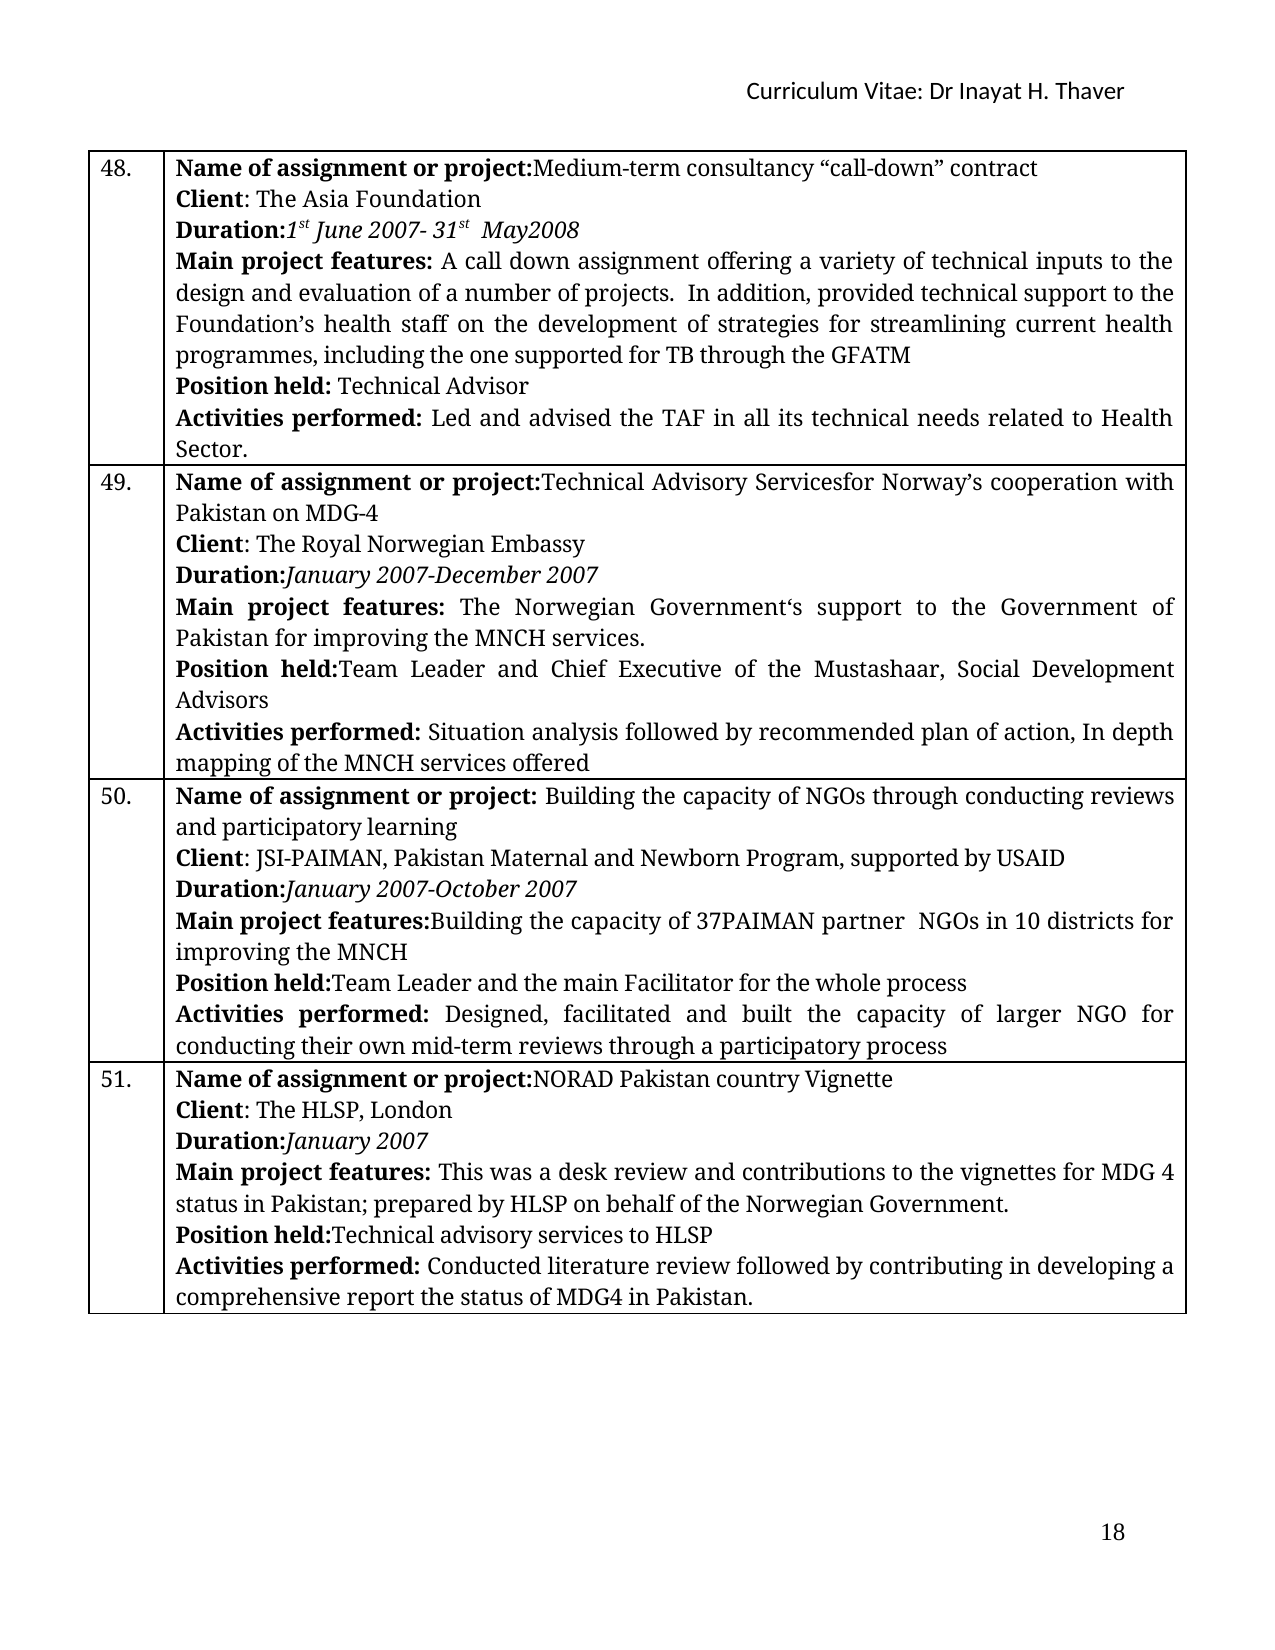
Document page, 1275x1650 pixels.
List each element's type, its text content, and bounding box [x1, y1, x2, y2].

table_cell [90, 780, 163, 1061]
table_cell [90, 152, 163, 464]
table_cell Name of assignment or project: Building the capacity of NGOs through conducting reviews and participatory learning Client: JSI-PAIMAN, Pakistan Maternal and Newborn Program, supported by USAID Duration:January 2007-October 2007 Main project features:Building the capacity of 37PAIMAN partner NGOs in 10 districts for improving the MNCH Position held:Team Leader and the main Facilitator for the whole process Activities performed: Designed, facilitated and built the capacity of larger NGO for conducting their own mid-term reviews through a participatory process [165, 780, 1185, 1061]
table_cell [90, 1063, 163, 1312]
table_cell Name of assignment or project:Medium-term consultancy “call-down” contract Client: The Asia Foundation Duration:1st June 2007- 31st May2008 Main project features: A call down assignment offering a variety of technical inputs to the design and evaluation of a number of projects. In addition, provided technical support to the Foundation’s health staff on the development of strategies for streamlining current health programmes, including the one supported for TB through the GFATM Position held: Technical Advisor Activities performed: Led and advised the TAF in all its technical needs related to Health Sector. [165, 152, 1185, 464]
table_cell [90, 466, 163, 778]
table_cell Name of assignment or project:NORAD Pakistan country Vignette Client: The HLSP, London Duration:January 2007 Main project features: This was a desk review and contributions to the vignettes for MDG 4 status in Pakistan; prepared by HLSP on behalf of the Norwegian Government. Position held:Technical advisory services to HLSP Activities performed: Conducted literature review followed by contributing in developing a comprehensive report the status of MDG4 in Pakistan. [165, 1063, 1185, 1312]
table_cell Name of assignment or project:Technical Advisory Servicesfor Norway’s cooperation with Pakistan on MDG-4 Client: The Royal Norwegian Embassy Duration:January 2007-December 2007 Main project features: The Norwegian Government‘s support to the Government of Pakistan for improving the MNCH services. Position held:Team Leader and Chief Executive of the Mustashaar, Social Development Advisors Activities performed: Situation analysis followed by recommended plan of action, In depth mapping of the MNCH services offered [165, 466, 1185, 778]
